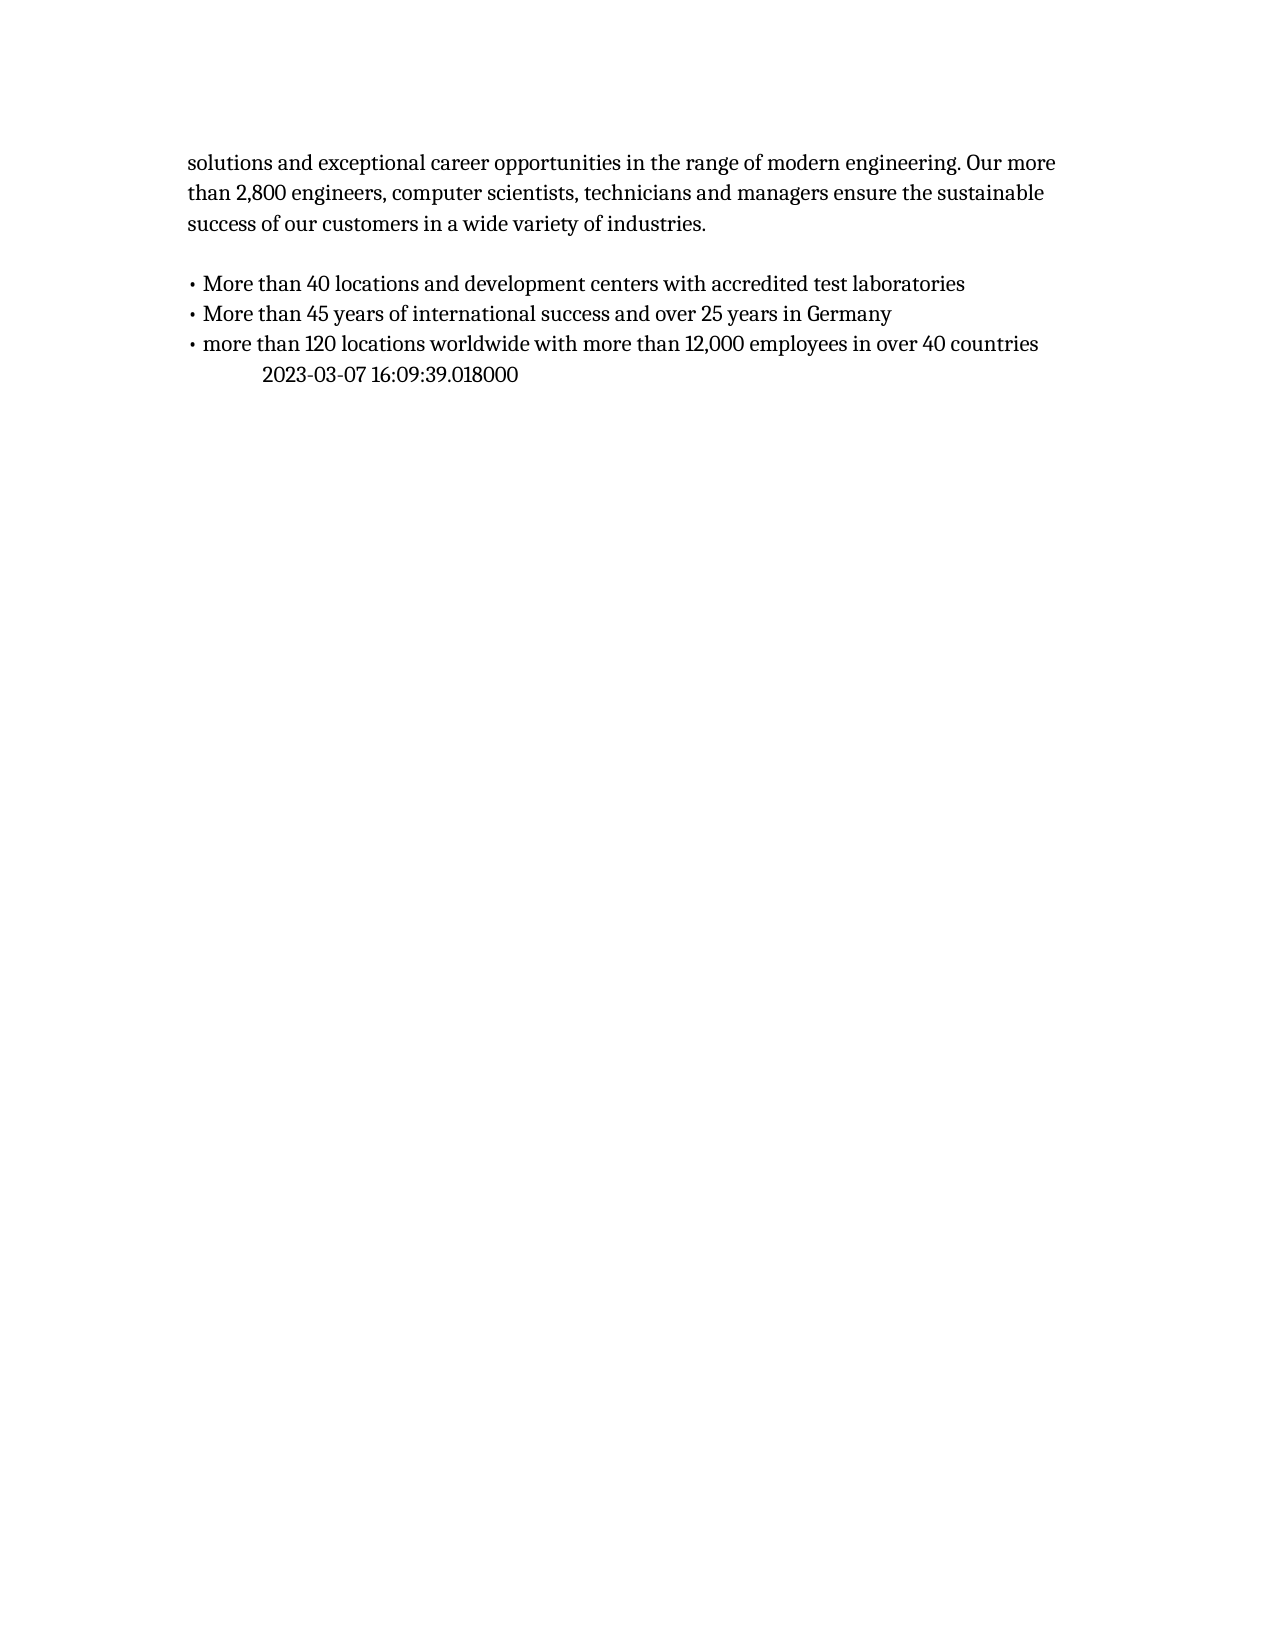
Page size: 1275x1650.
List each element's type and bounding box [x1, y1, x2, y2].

text [187, 150, 1087, 418]
